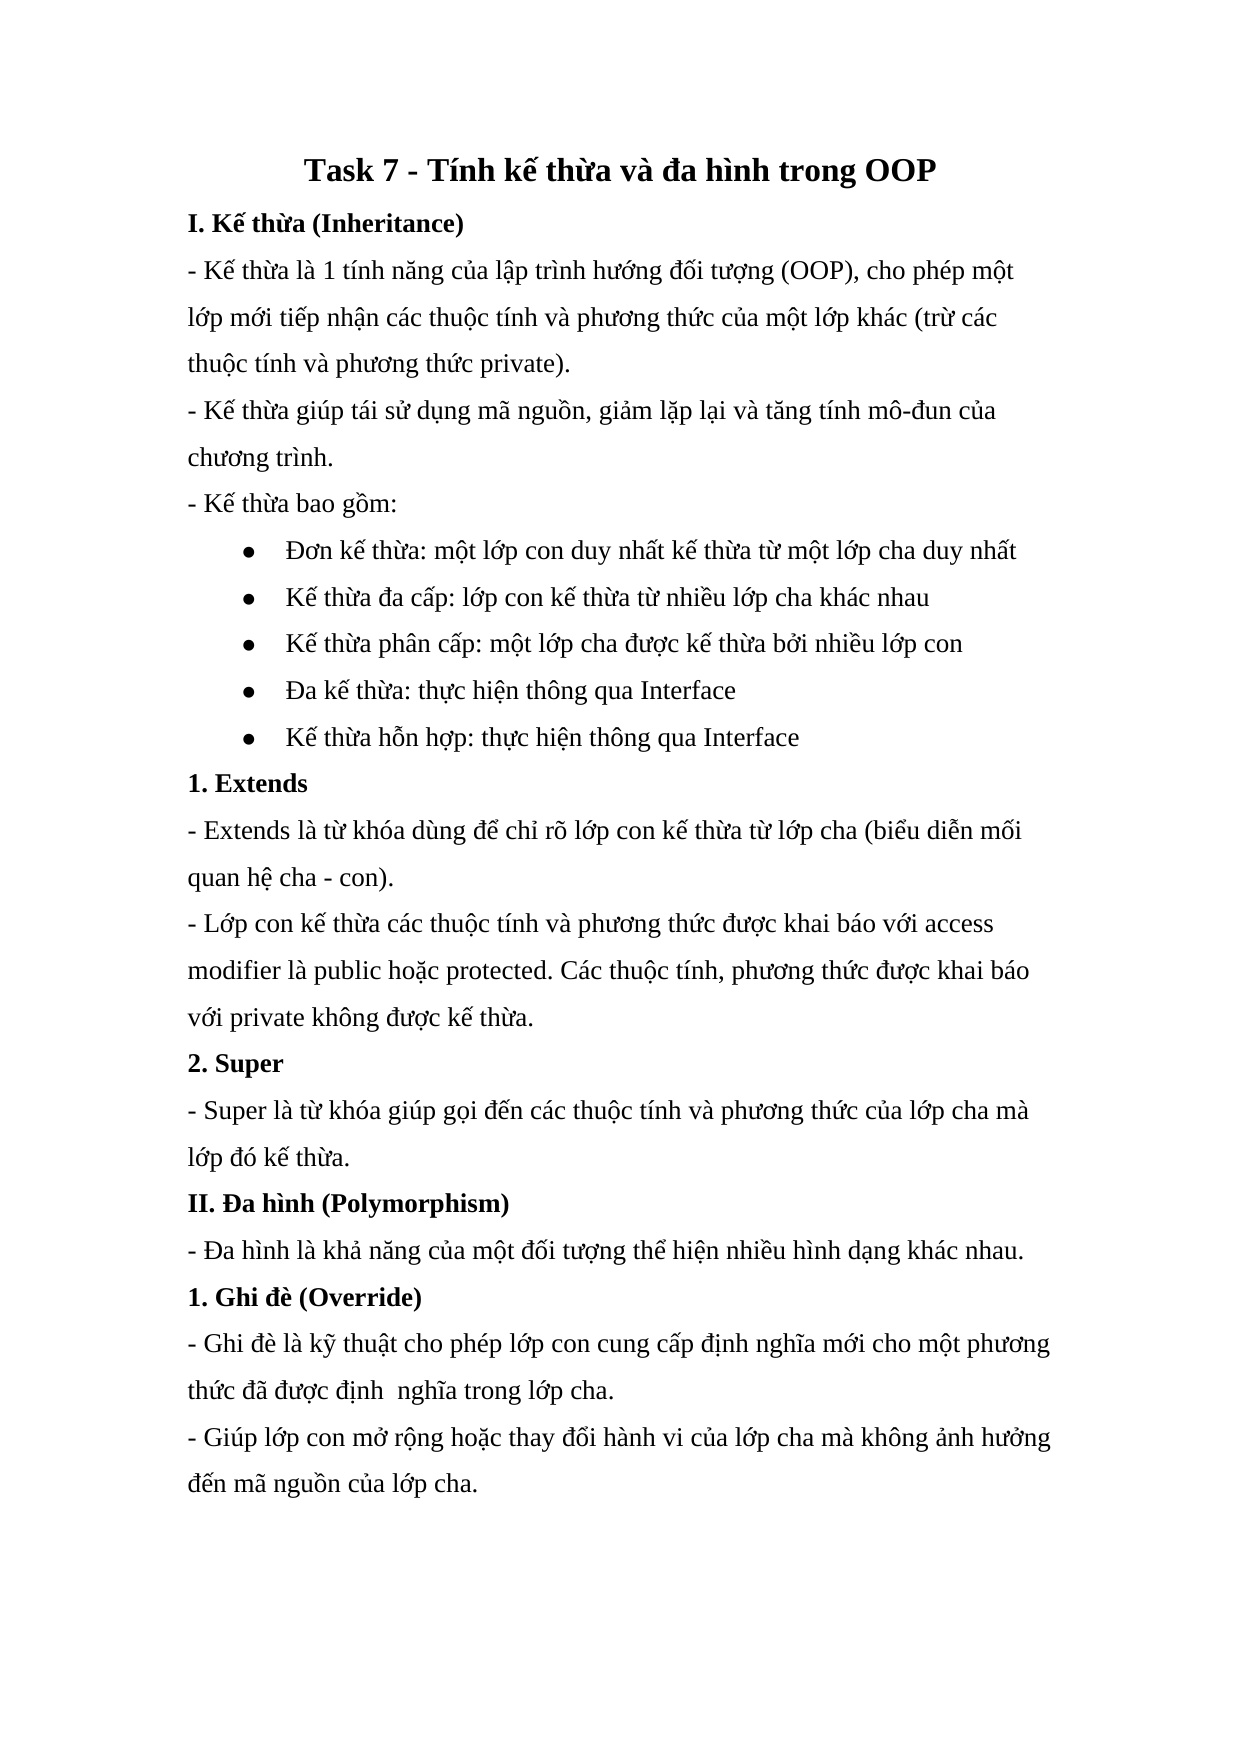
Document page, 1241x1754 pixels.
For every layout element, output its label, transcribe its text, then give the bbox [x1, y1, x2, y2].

list - Extends là từ khóa dùng để chỉ rõ lớp con kế thừa từ lớp cha (biểu diễn mối quan hệ cha - con). [187, 814, 1053, 892]
list Kế thừa (Inheritance) [187, 207, 1053, 239]
list - Ghi đè là kỹ thuật cho phép lớp con cung cấp định nghĩa mới cho một phương thức đã được định nghĩa trong lớp cha. [187, 1327, 1053, 1405]
list - Đa hình là khả năng của một đối tượng thể hiện nhiều hình dạng khác nhau. [187, 1234, 1053, 1265]
list Đơn kế thừa: một lớp con duy nhất kế thừa từ một lớp cha duy nhất [242, 534, 1053, 565]
list - Lớp con kế thừa các thuộc tính và phương thức được khai báo với access modifier là public hoặc protected. Các thuộc tính, phương thức được khai báo với private không được kế thừa. [187, 907, 1053, 1032]
list Kế thừa đa cấp: lớp con kế thừa từ nhiều lớp cha khác nhau [242, 581, 1053, 612]
list Đa hình (Polymorphism) [187, 1187, 1053, 1219]
text Task 7 - Tính kế thừa và đa hình trong OOP [187, 150, 1053, 188]
list Ghi đè (Override) [187, 1281, 1053, 1312]
list Đa kế thừa: thực hiện thông qua Interface [242, 674, 1053, 705]
list Kế thừa hỗn hợp: thực hiện thông qua Interface [242, 721, 1053, 752]
list - Giúp lớp con mở rộng hoặc thay đổi hành vi của lớp cha mà không ảnh hưởng đến mã nguồn của lớp cha. [187, 1421, 1053, 1499]
list - Kế thừa giúp tái sử dụng mã nguồn, giảm lặp lại và tăng tính mô-đun của chương trình. [187, 394, 1053, 472]
list - Kế thừa bao gồm: [187, 487, 1053, 519]
list Extends [187, 767, 1053, 799]
list - Kế thừa là 1 tính năng của lập trình hướng đối tượng (OOP), cho phép một lớp mới tiếp nhận các thuộc tính và phương thức của một lớp khác (trừ các thuộc tính và phương thức private). [187, 254, 1053, 379]
list Kế thừa phân cấp: một lớp cha được kế thừa bởi nhiều lớp con [242, 627, 1053, 659]
list Super [187, 1047, 1053, 1079]
list - Super là từ khóa giúp gọi đến các thuộc tính và phương thức của lớp cha mà lớp đó kế thừa. [187, 1094, 1053, 1172]
